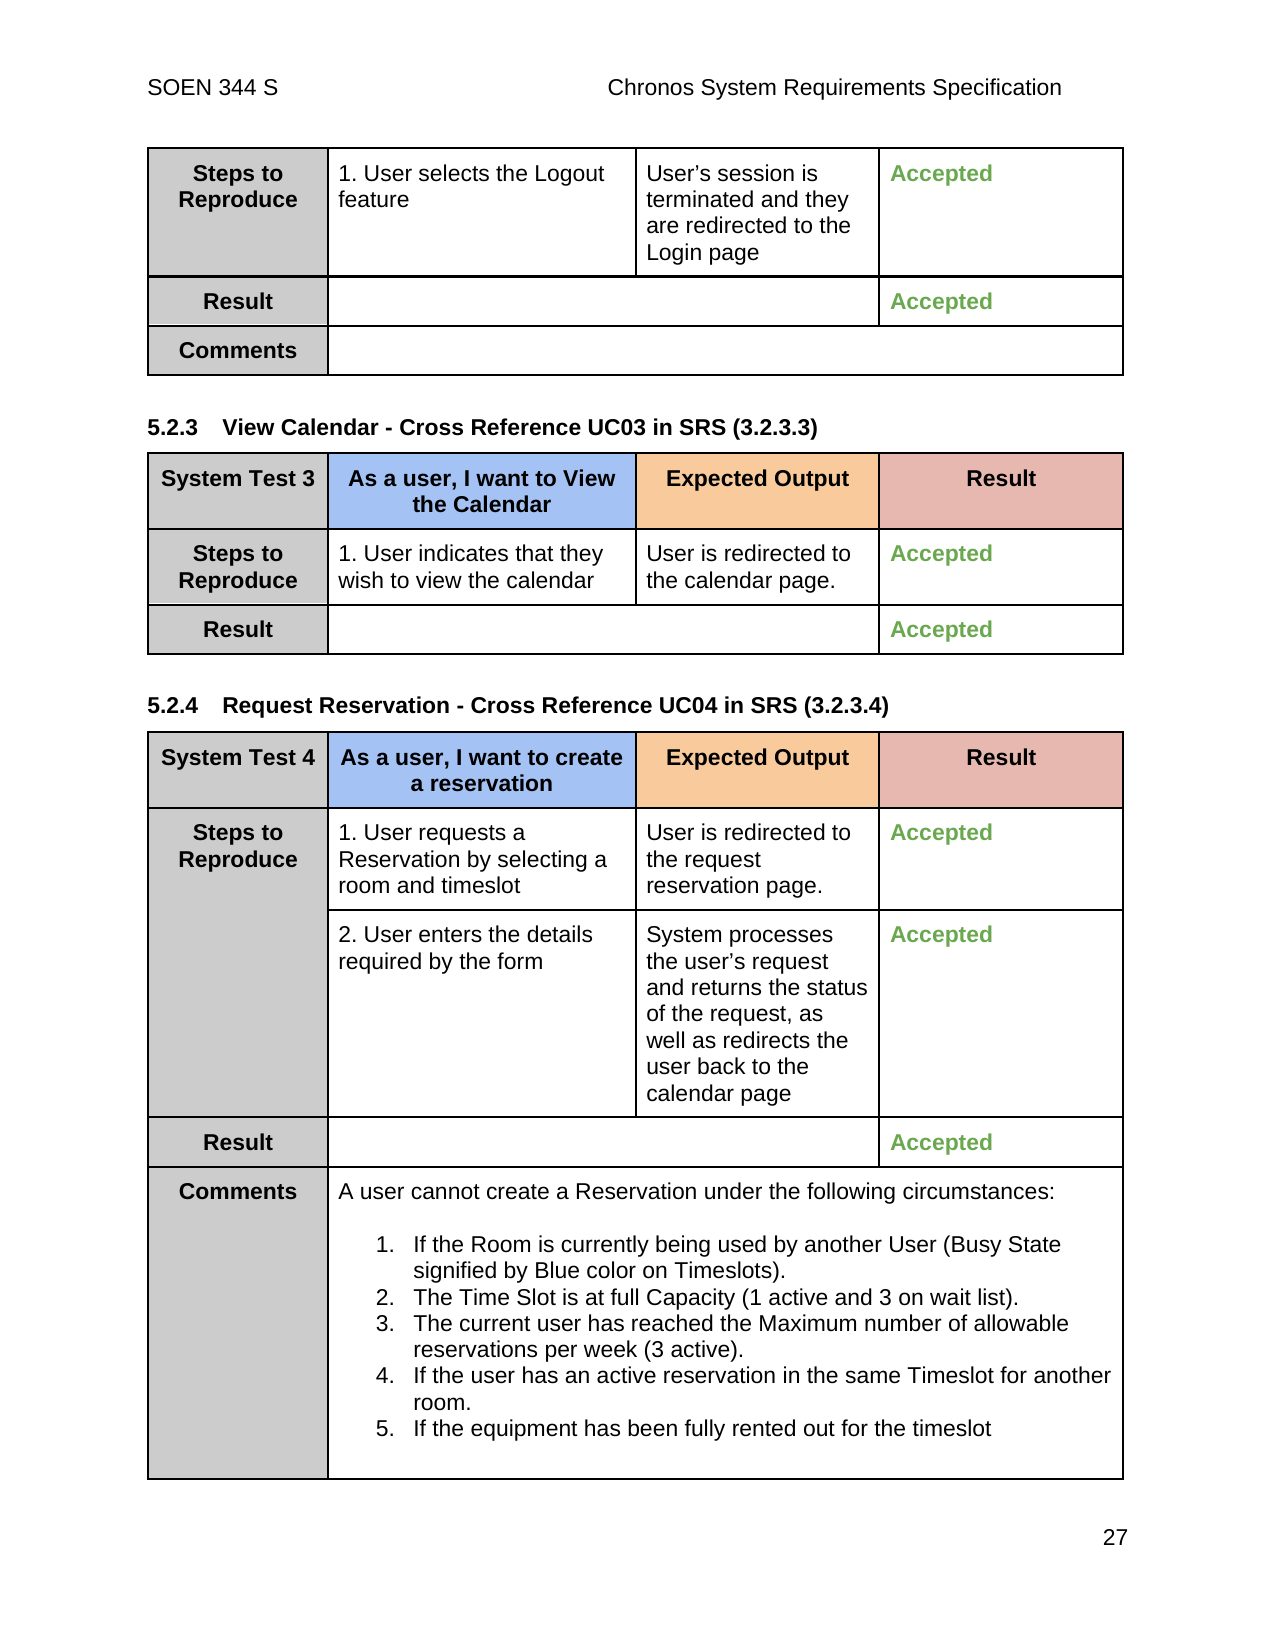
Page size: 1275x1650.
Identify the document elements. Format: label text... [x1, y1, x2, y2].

table_header Result [880, 733, 1122, 807]
subtitle View Calendar - Cross Reference UC03 in SRS (3.2.3.3) [147, 413, 1128, 440]
table_cell Accepted [880, 278, 1122, 324]
table_cell 1. User requests a Reservation by selecting a room and timeslot [329, 809, 635, 909]
table_cell 2. User enters the details required by the form [329, 911, 635, 1116]
table_header Expected Output [637, 733, 878, 807]
table_cell Accepted [880, 149, 1122, 275]
table_header As a user, I want to create a reservation [329, 733, 635, 807]
table_cell 1. User indicates that they wish to view the calendar [329, 530, 635, 603]
subtitle Request Reservation - Cross Reference UC04 in SRS (3.2.3.4) [147, 692, 1128, 719]
table_cell Comments [149, 327, 327, 374]
table_cell System processes the user’s request and returns the status of the request, as well as redirects the user back to the calendar page [637, 911, 878, 1116]
table_cell Accepted [880, 809, 1122, 909]
table_cell Accepted [880, 606, 1122, 653]
table_cell User’s session is terminated and they are redirected to the Login page [637, 149, 878, 275]
table_cell Comments [149, 1168, 327, 1478]
table_cell Result [149, 606, 327, 653]
table_cell Steps to Reproduce [149, 530, 327, 603]
table_cell [329, 606, 878, 653]
table_cell User is redirected to the calendar page. [637, 530, 878, 603]
table_cell Accepted [880, 911, 1122, 1116]
table_cell Steps to Reproduce [149, 809, 327, 1116]
table_cell Accepted [880, 1118, 1122, 1166]
table_header System Test 3 [149, 454, 327, 528]
table_header Result [880, 454, 1122, 528]
table_cell [329, 1118, 878, 1166]
table_cell Result [149, 1118, 327, 1166]
table_cell [329, 278, 878, 324]
table_cell User is redirected to the request reservation page. [637, 809, 878, 909]
table_cell 1. User selects the Logout feature [329, 149, 635, 275]
table_cell Steps to Reproduce [149, 149, 327, 275]
table_header As a user, I want to View the Calendar [329, 454, 635, 528]
table_header Expected Output [637, 454, 878, 528]
table_cell Result [149, 278, 327, 324]
table_cell Accepted [880, 530, 1122, 603]
table_cell [329, 327, 1122, 374]
table_header System Test 4 [149, 733, 327, 807]
